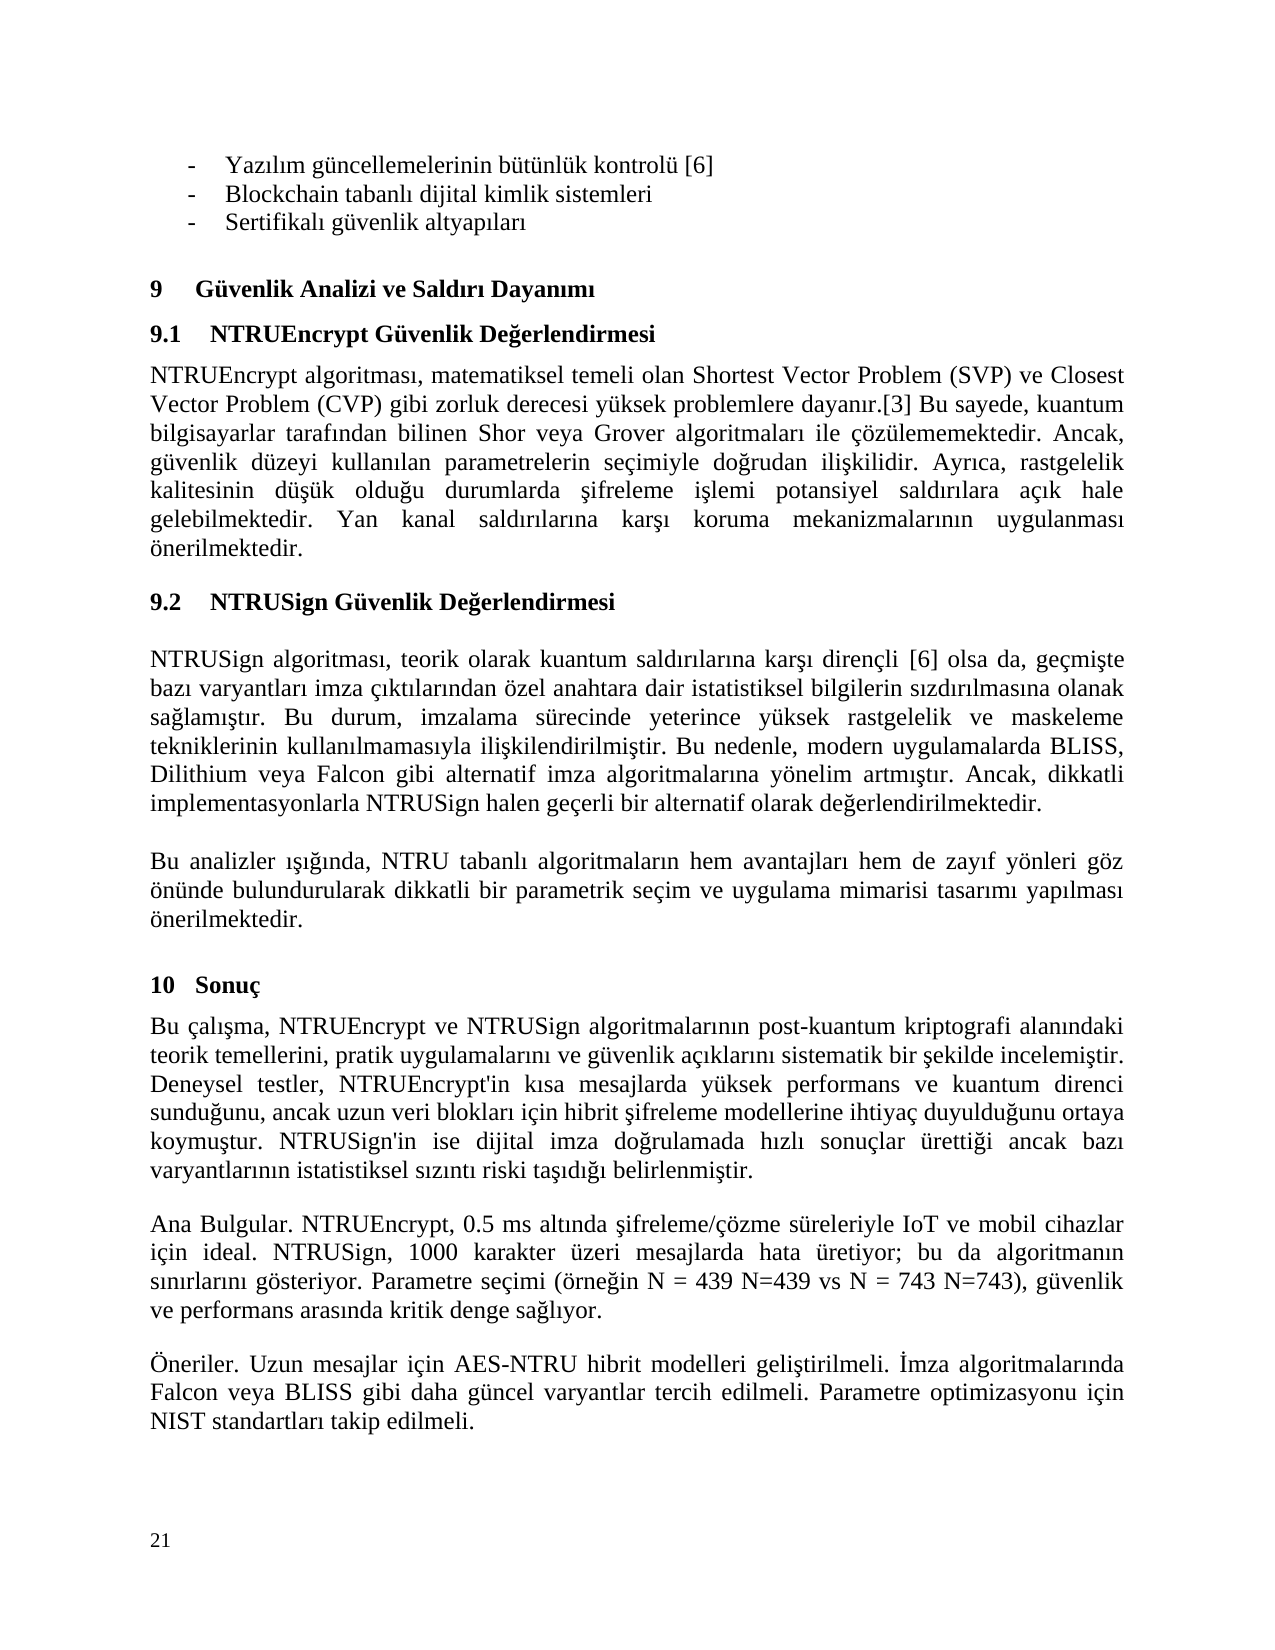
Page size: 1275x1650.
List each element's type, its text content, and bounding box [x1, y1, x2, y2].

text Ana Bulgular. NTRUEncrypt, 0.5 ms altında şifreleme/çözme süreleriyle IoT ve mobil cihazlar için ideal. NTRUSign, 1000 karakter üzeri mesajlarda hata üretiyor; bu da algoritmanın sınırlarını gösteriyor. Parametre seçimi (örneğin N = 439 N=439 vs N = 743 N=743), güvenlik ve performans arasında kritik denge sağlıyor. [150, 1209, 1125, 1324]
subtitle Güvenlik Analizi ve Saldırı Dayanımı [150, 274, 1125, 302]
text Bu çalışma, NTRUEncrypt ve NTRUSign algoritmalarının post-kuantum kriptografi alanındaki teorik temellerini, pratik uygulamalarını ve güvenlik açıklarını sistematik bir şekilde incelemiştir. Deneysel testler, NTRUEncrypt'in kısa mesajlarda yüksek performans ve kuantum direnci sunduğunu, ancak uzun veri blokları için hibrit şifreleme modellerine ihtiyaç duyulduğunu ortaya koymuştur. NTRUSign'in ise dijital imza doğrulamada hızlı sonuçlar ürettiği ancak bazı varyantlarının istatistiksel sızıntı riski taşıdığı belirlenmiştir. [150, 1011, 1125, 1184]
subtitle Sonuç [150, 970, 1125, 999]
subtitle NTRUEncrypt Güvenlik Değerlendirmesi [150, 319, 1125, 348]
list Sertifikalı güvenlik altyapıları [187, 207, 1125, 236]
text Bu analizler ışığında, NTRU tabanlı algoritmaların hem avantajları hem de zayıf yönleri göz önünde bulundurularak dikkatli bir parametrik seçim ve uygulama mimarisi tasarımı yapılması önerilmektedir. [150, 846, 1125, 932]
list Blockchain tabanlı dijital kimlik sistemleri [187, 179, 1125, 207]
text Öneriler. Uzun mesajlar için AES-NTRU hibrit modelleri geliştirilmeli. İmza algoritmalarında Falcon veya BLISS gibi daha güncel varyantlar tercih edilmeli. Parametre optimizasyonu için NIST standartları takip edilmeli. [150, 1349, 1125, 1435]
text NTRUSign algoritması, teorik olarak kuantum saldırılarına karşı dirençli [6] olsa da, geçmişte bazı varyantları imza çıktılarından özel anahtara dair istatistiksel bilgilerin sızdırılmasına olanak sağlamıştır. Bu durum, imzalama sürecinde yeterince yüksek rastgelelik ve maskeleme tekniklerinin kullanılmamasıyla ilişkilendirilmiştir. Bu nedenle, modern uygulamalarda BLISS, Dilithium veya Falcon gibi alternatif imza algoritmalarına yönelim artmıştır. Ancak, dikkatli implementasyonlarla NTRUSign halen geçerli bir alternatif olarak değerlendirilmektedir. [150, 644, 1125, 817]
list Yazılım güncellemelerinin bütünlük kontrolü [6] [187, 150, 1125, 179]
text NTRUEncrypt algoritması, matematiksel temeli olan Shortest Vector Problem (SVP) ve Closest Vector Problem (CVP) gibi zorluk derecesi yüksek problemlere dayanır.[3] Bu sayede, kuantum bilgisayarlar tarafından bilinen Shor veya Grover algoritmaları ile çözülememektedir. Ancak, güvenlik düzeyi kullanılan parametrelerin seçimiyle doğrudan ilişkilidir. Ayrıca, rastgelelik kalitesinin düşük olduğu durumlarda şifreleme işlemi potansiyel saldırılara açık hale gelebilmektedir. Yan kanal saldırılarına karşı koruma mekanizmalarının uygulanması önerilmektedir. [150, 360, 1125, 562]
subtitle NTRUSign Güvenlik Değerlendirmesi [150, 587, 1125, 615]
